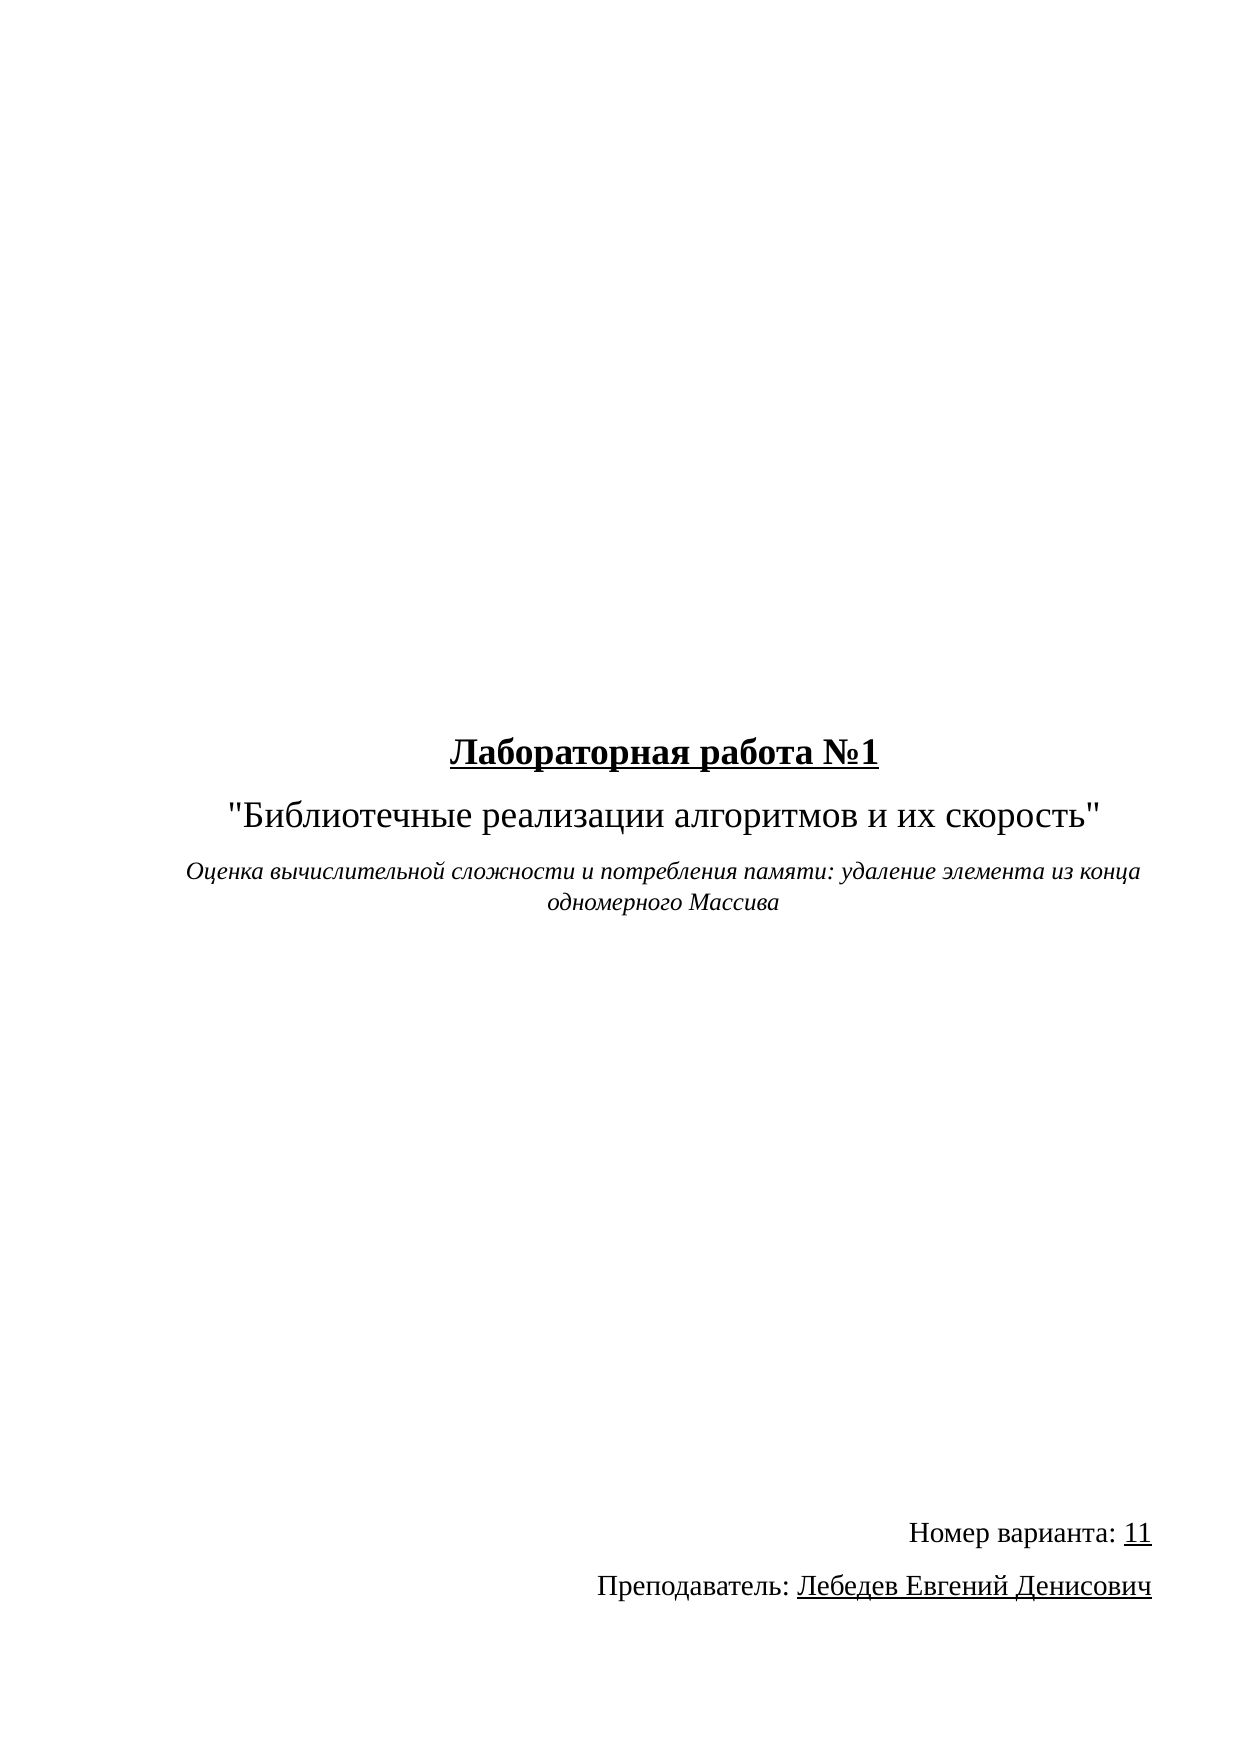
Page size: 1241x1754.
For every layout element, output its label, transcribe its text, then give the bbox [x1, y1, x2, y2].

text Лабораторная работа №1 [177, 730, 1152, 773]
text Преподаватель: Лебедев Евгений Денисович [177, 1568, 1152, 1601]
text Номер варианта: 11 [177, 1515, 1152, 1549]
text Оценка вычислительной сложности и потребления памяти: удаление элемента из конца одномерного Массива [177, 856, 1152, 916]
text "Библиотечные реализации алгоритмов и их скорость" [177, 793, 1152, 836]
